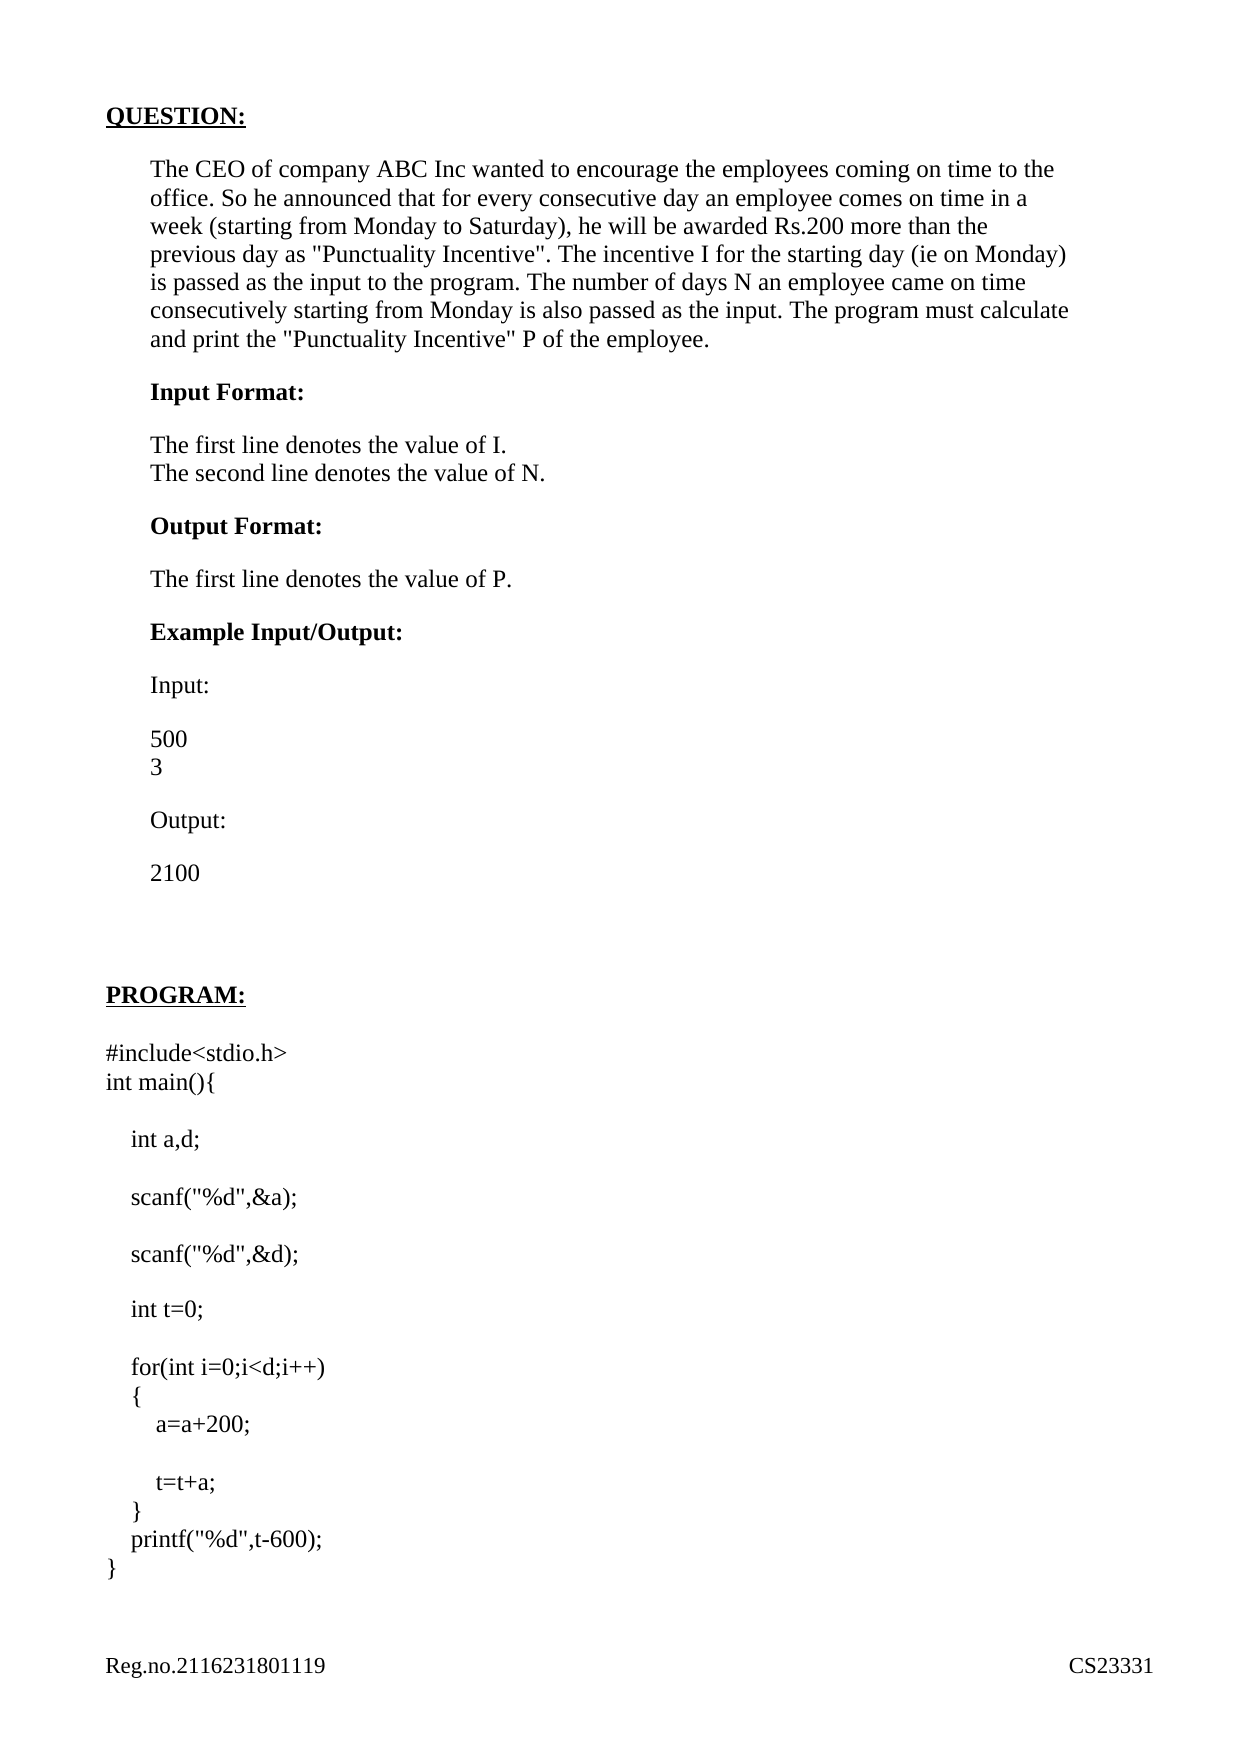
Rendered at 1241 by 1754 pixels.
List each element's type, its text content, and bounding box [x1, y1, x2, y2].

text a=a+200; [106, 1409, 1155, 1438]
text for(int i=0;i<d;i++) [106, 1352, 1155, 1381]
text The first line denotes the value of I. The second line denotes the value of N. [150, 431, 1080, 487]
text QUESTION: [106, 101, 1155, 130]
text Input: [150, 671, 1080, 699]
text scanf("%d",&d); [106, 1239, 1155, 1268]
text #include<stdio.h> [106, 1038, 1155, 1067]
text int t=0; [106, 1294, 1155, 1323]
text The first line denotes the value of P. [150, 565, 1080, 593]
text printf("%d",t-600); [106, 1524, 1155, 1553]
text { [106, 1381, 1155, 1409]
text scanf("%d",&a); [106, 1182, 1155, 1211]
text int a,d; [106, 1124, 1155, 1153]
text 2100 [150, 859, 1080, 887]
text Output: [150, 806, 1080, 834]
text t=t+a; [106, 1467, 1155, 1496]
text Input Format: [150, 377, 1080, 406]
text int main(){ [106, 1067, 1155, 1096]
text } [106, 1496, 1155, 1524]
text The CEO of company ABC Inc wanted to encourage the employees coming on time to the office. So he announced that for every consecutive day an employee comes on time in a week (starting from Monday to Saturday), he will be awarded Rs.200 more than the previous day as "Punctuality Incentive". The incentive I for the starting day (ie on Monday) is passed as the input to the program. The number of days N an employee came on time consecutively starting from Monday is also passed as the input. The program must calculate and print the "Punctuality Incentive" P of the employee. [150, 155, 1080, 352]
text } [106, 1553, 1155, 1582]
text Output Format: [150, 512, 1080, 540]
text Example Input/Output: [150, 618, 1080, 646]
text PROGRAM: [106, 981, 1155, 1009]
text 500 3 [150, 724, 1080, 781]
